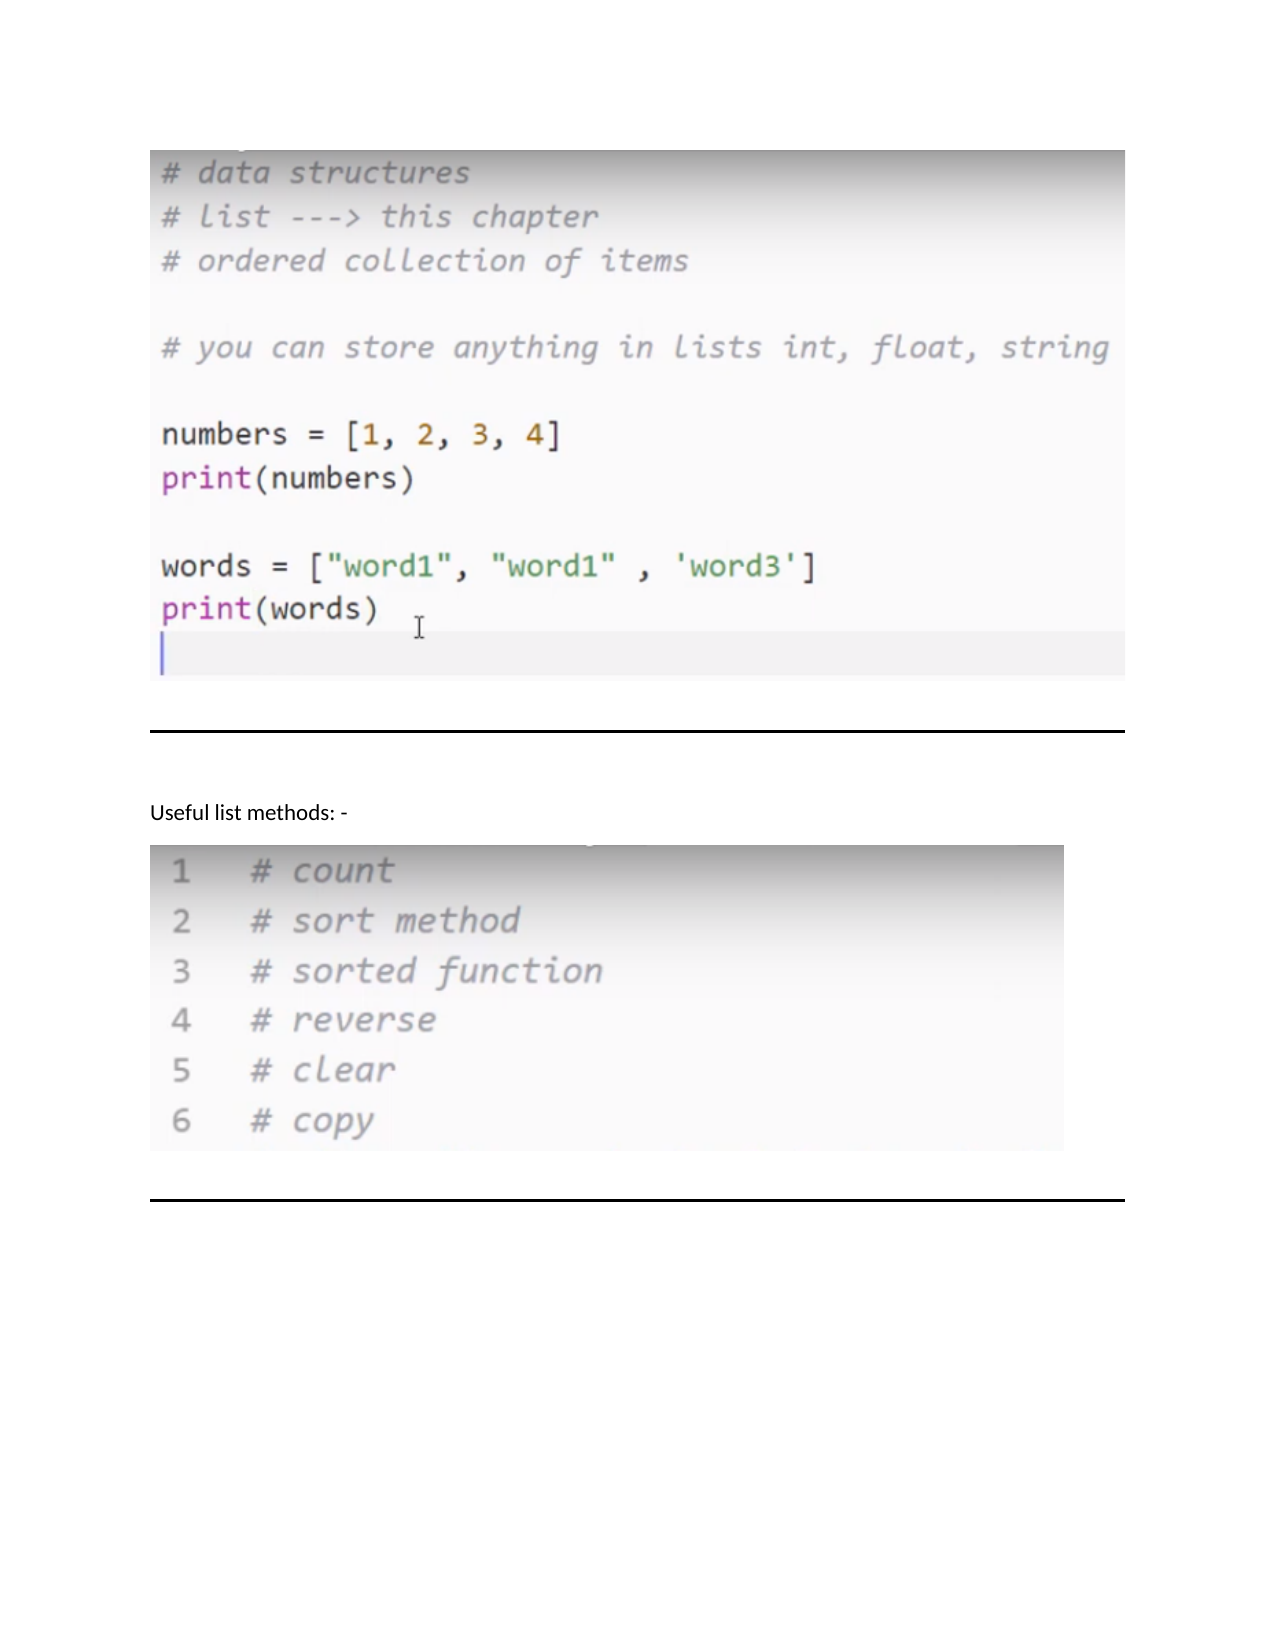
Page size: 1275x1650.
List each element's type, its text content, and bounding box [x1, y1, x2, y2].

picture [150, 150, 1125, 681]
picture [150, 845, 1064, 1151]
text Useful list methods: - [150, 798, 1125, 827]
